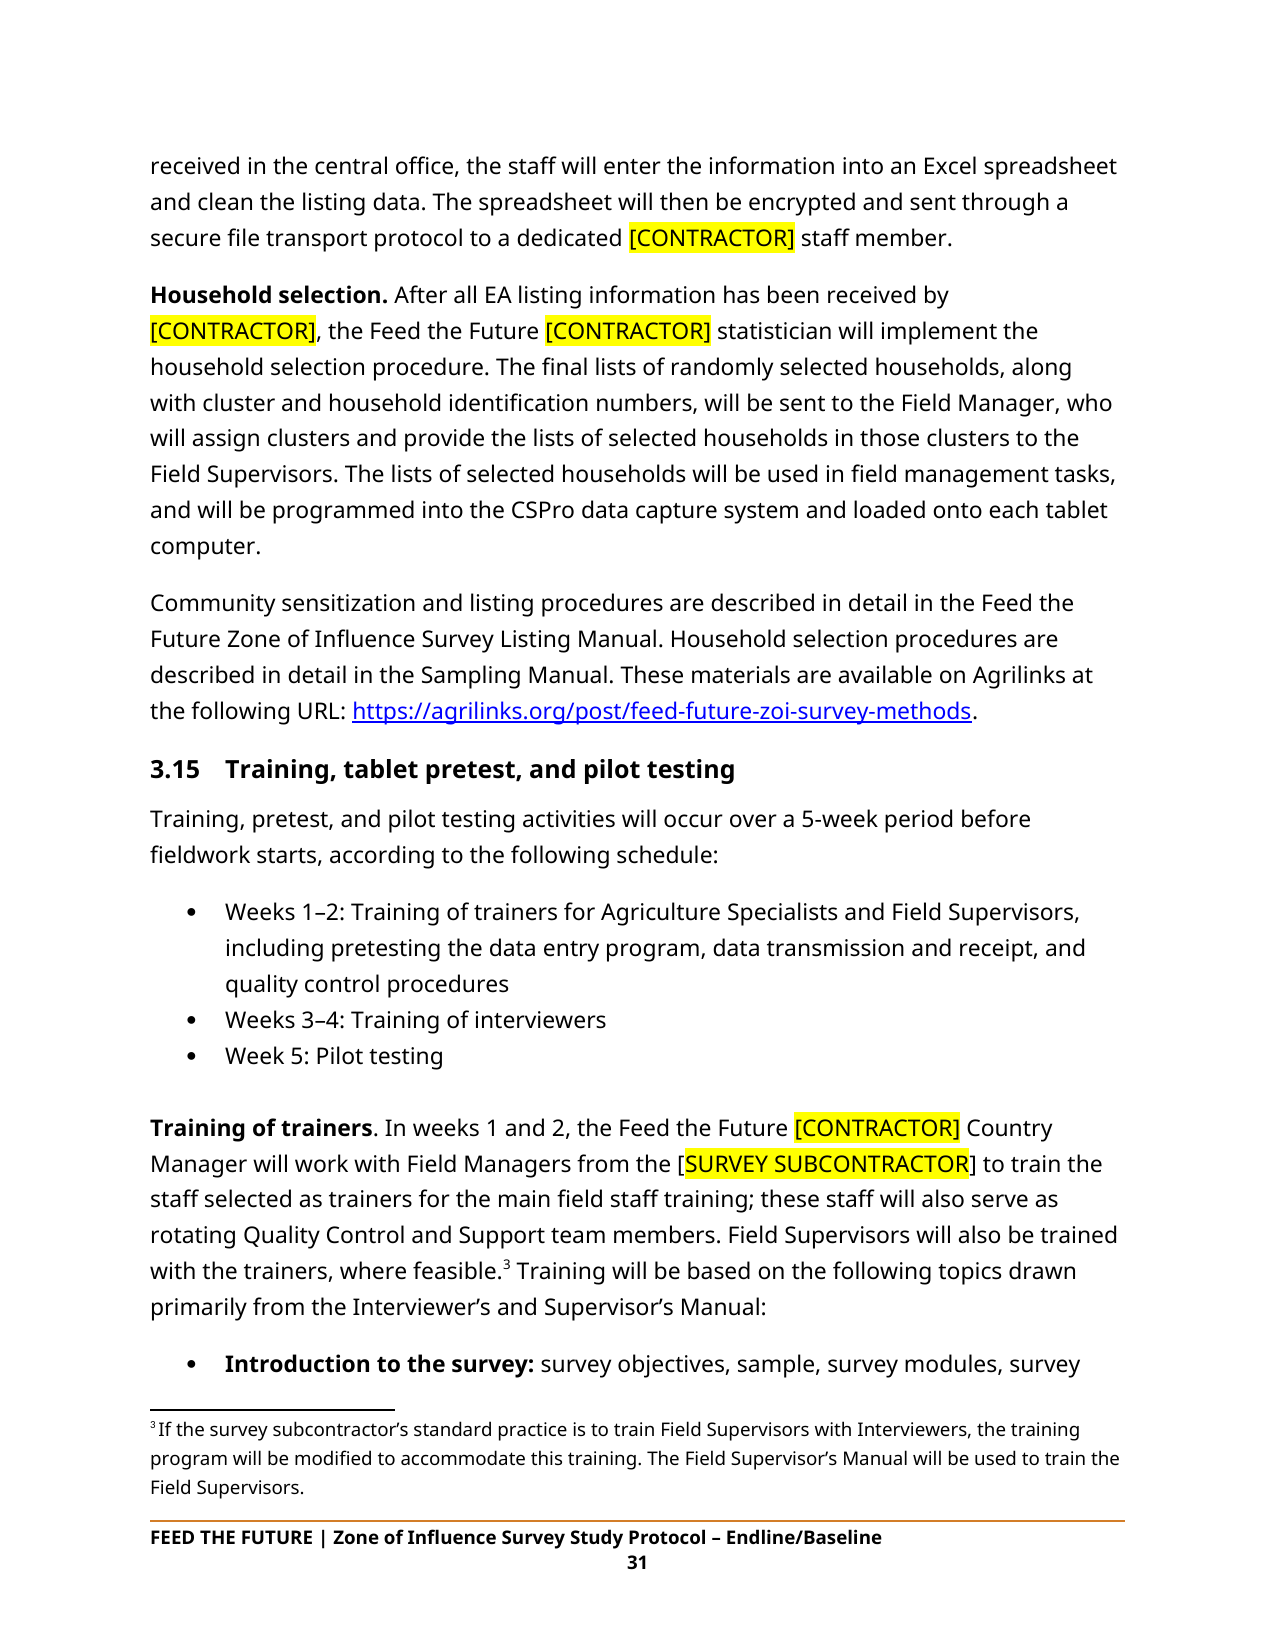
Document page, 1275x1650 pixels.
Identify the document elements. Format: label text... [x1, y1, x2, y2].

list Week 5: Pilot testing [187, 1040, 1125, 1071]
list Weeks 3–4: Training of interviewers [187, 1004, 1125, 1035]
text Household selection. After all EA listing information has been received by [CONTRACTOR], the Feed the Future [CONTRACTOR] statistician will implement the household selection procedure. The final lists of randomly selected households, along with cluster and household identification numbers, will be sent to the Field Manager, who will assign clusters and provide the lists of selected households in those clusters to the Field Supervisors. The lists of selected households will be used in field management tasks, and will be programmed into the CSPro data capture system and loaded onto each tablet computer. [150, 279, 1125, 561]
subtitle 3.15 Training, tablet pretest, and pilot testing [150, 752, 1125, 786]
list Weeks 1–2: Training of trainers for Agriculture Specialists and Field Supervisors, including pretesting the data entry program, data transmission and receipt, and quality control procedures [187, 896, 1125, 999]
text Community sensitization and listing procedures are described in detail in the Feed the Future Zone of Influence Survey Listing Manual. Household selection procedures are described in detail in the Sampling Manual. These materials are available on Agrilinks at the following URL: https://agrilinks.org/post/feed-future-zoi-survey-methods. [150, 587, 1125, 726]
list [187, 1348, 1125, 1379]
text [150, 150, 1125, 253]
text Training of trainers. In weeks 1 and 2, the Feed the Future [CONTRACTOR] Country Manager will work with Field Managers from the [SURVEY SUBCONTRACTOR] to train the staff selected as trainers for the main field staff training; these staff will also serve as rotating Quality Control and Support team members. Field Supervisors will also be trained with the trainers, where feasible. Training will be based on the following topics drawn primarily from the Interviewer’s and Supervisor’s Manual: [150, 1112, 1125, 1322]
text Training, pretest, and pilot testing activities will occur over a 5-week period before fieldwork starts, according to the following schedule: [150, 803, 1125, 870]
